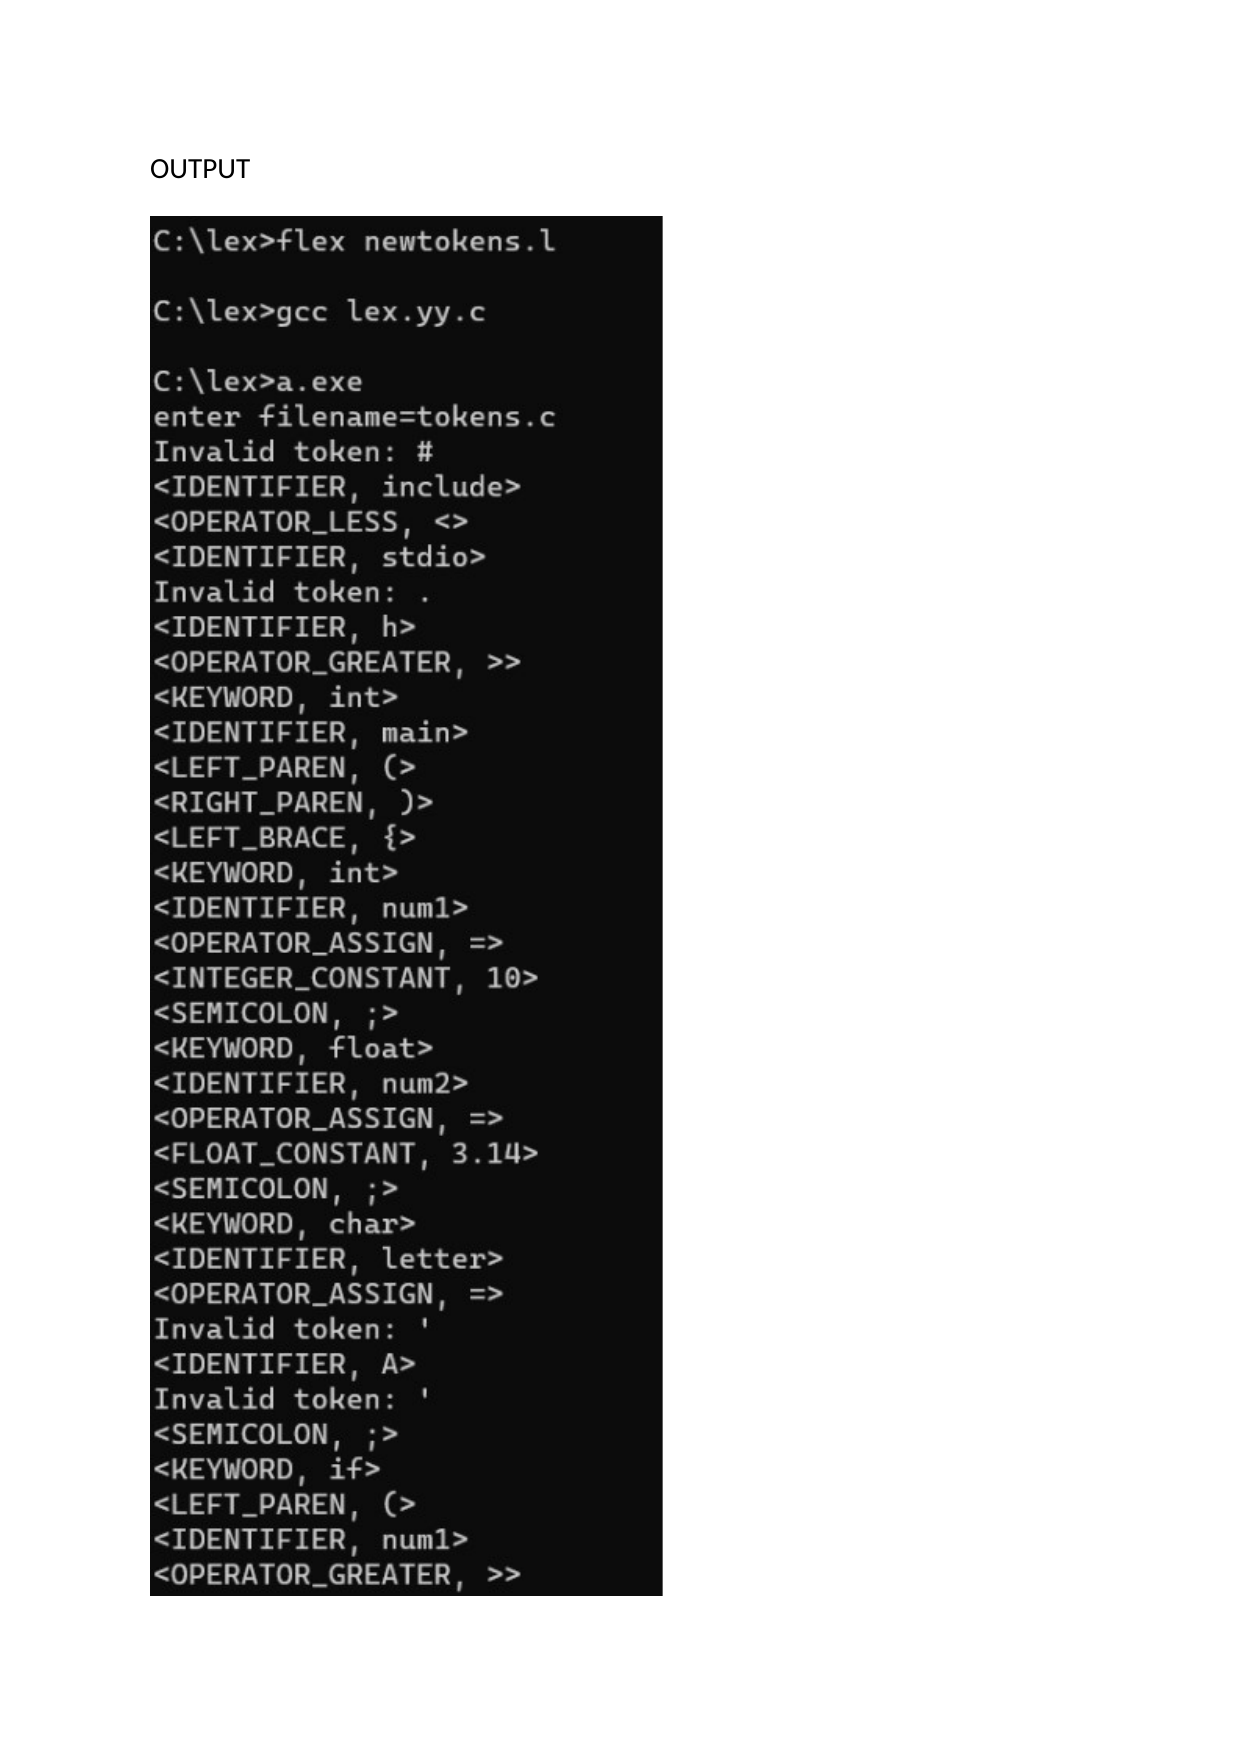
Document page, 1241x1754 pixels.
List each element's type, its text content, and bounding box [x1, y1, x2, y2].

text OUTPUT [150, 150, 1090, 186]
picture [150, 216, 663, 1596]
